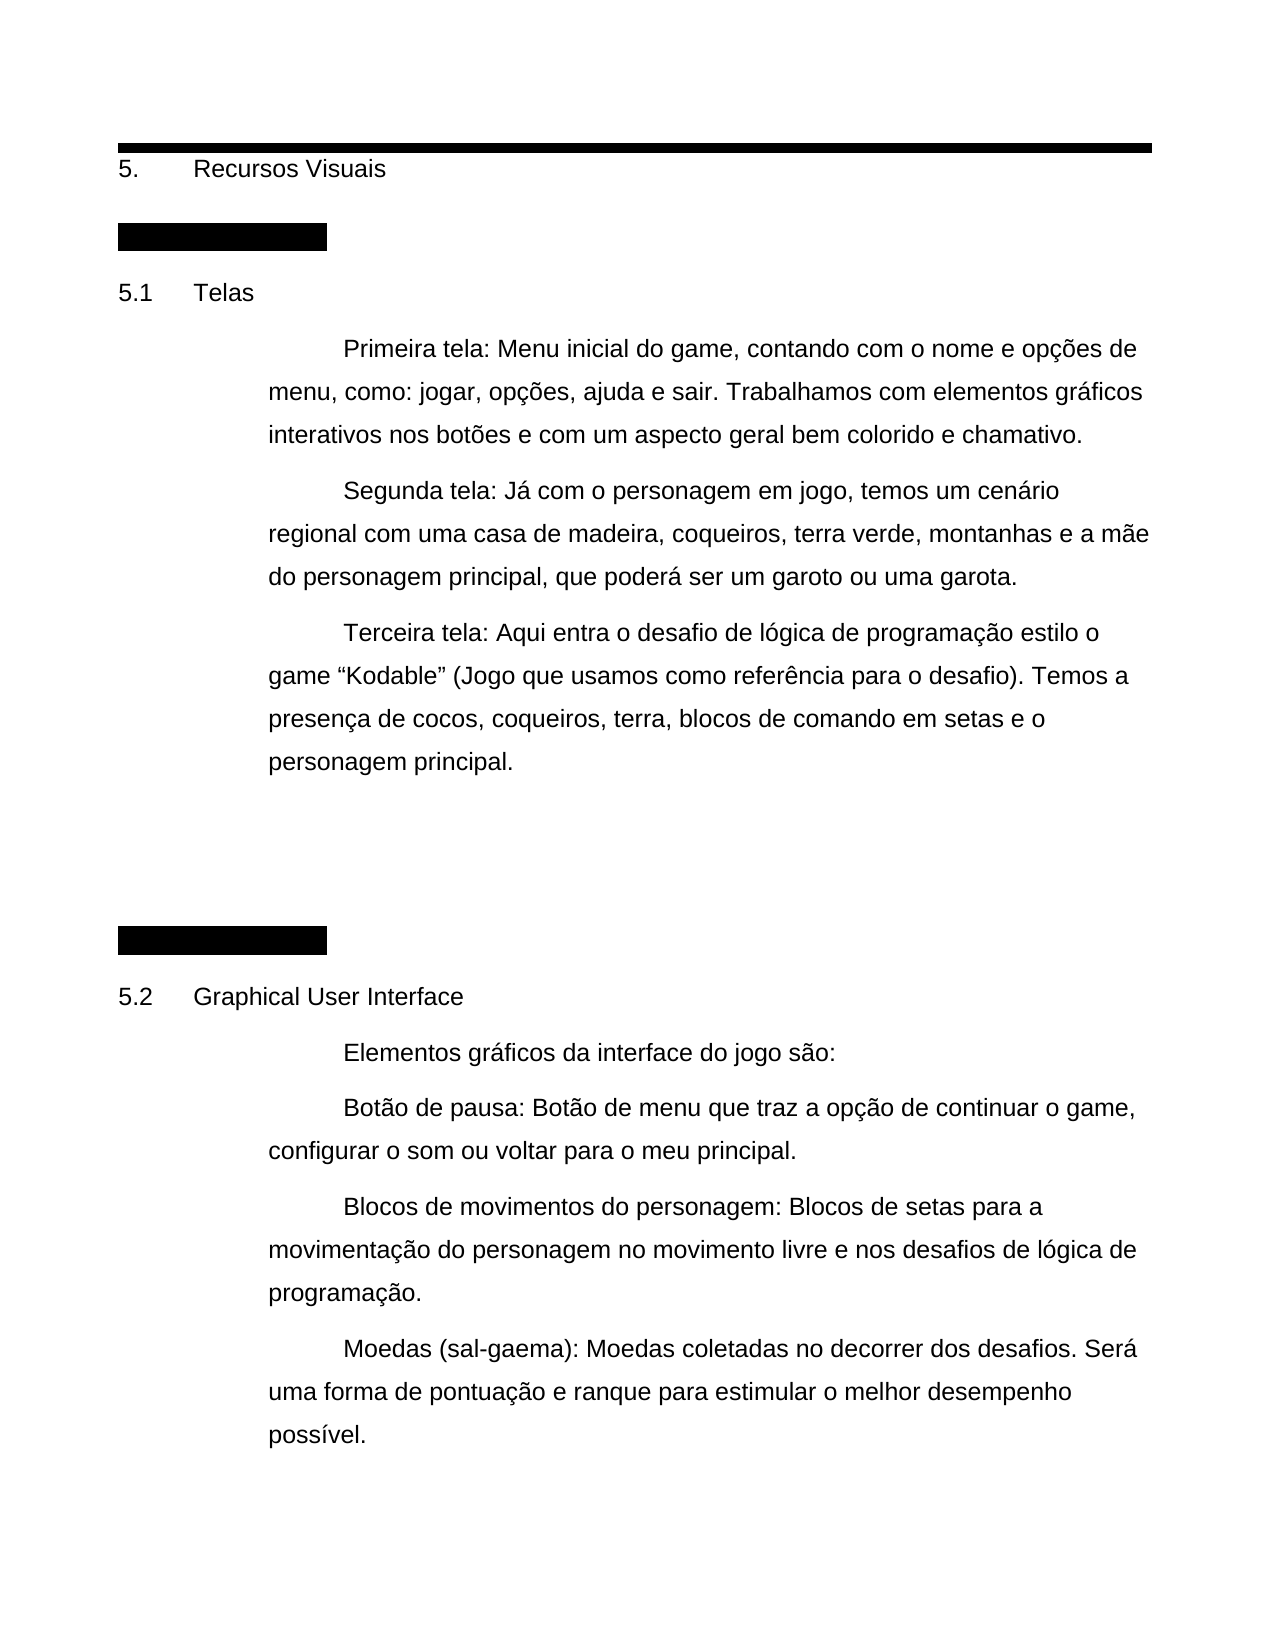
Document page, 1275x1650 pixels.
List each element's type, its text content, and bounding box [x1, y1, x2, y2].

text Botão de pausa: Botão de menu que traz a opção de continuar o game, configurar o som ou voltar para o meu principal. [268, 1093, 1152, 1165]
list Graphical User Interface [118, 982, 1152, 1011]
text Primeira tela: Menu inicial do game, contando com o nome e opções de menu, como: jogar, opções, ajuda e sair. Trabalhamos com elementos gráficos interativos nos botões e com um aspecto geral bem colorido e chamativo. [268, 334, 1152, 449]
text Moedas (sal-gaema): Moedas coletadas no decorrer dos desafios. Será uma forma de pontuação e ranque para estimular o melhor desempenho possível. [268, 1334, 1152, 1449]
text Blocos de movimentos do personagem: Blocos de setas para a movimentação do personagem no movimento livre e nos desafios de lógica de programação. [268, 1192, 1152, 1307]
title Recursos Visuais [118, 153, 1152, 183]
text Segunda tela: Já com o personagem em jogo, temos um cenário regional com uma casa de madeira, coqueiros, terra verde, montanhas e a mãe do personagem principal, que poderá ser um garoto ou uma garota. [268, 476, 1152, 591]
list Telas [118, 278, 1152, 307]
text Terceira tela: Aqui entra o desafio de lógica de programação estilo o game “Kodable” (Jogo que usamos como referência para o desafio). Temos a presença de cocos, coqueiros, terra, blocos de comando em setas e o personagem principal. [268, 618, 1152, 776]
text Elementos gráficos da interface do jogo são: [268, 1038, 1152, 1066]
